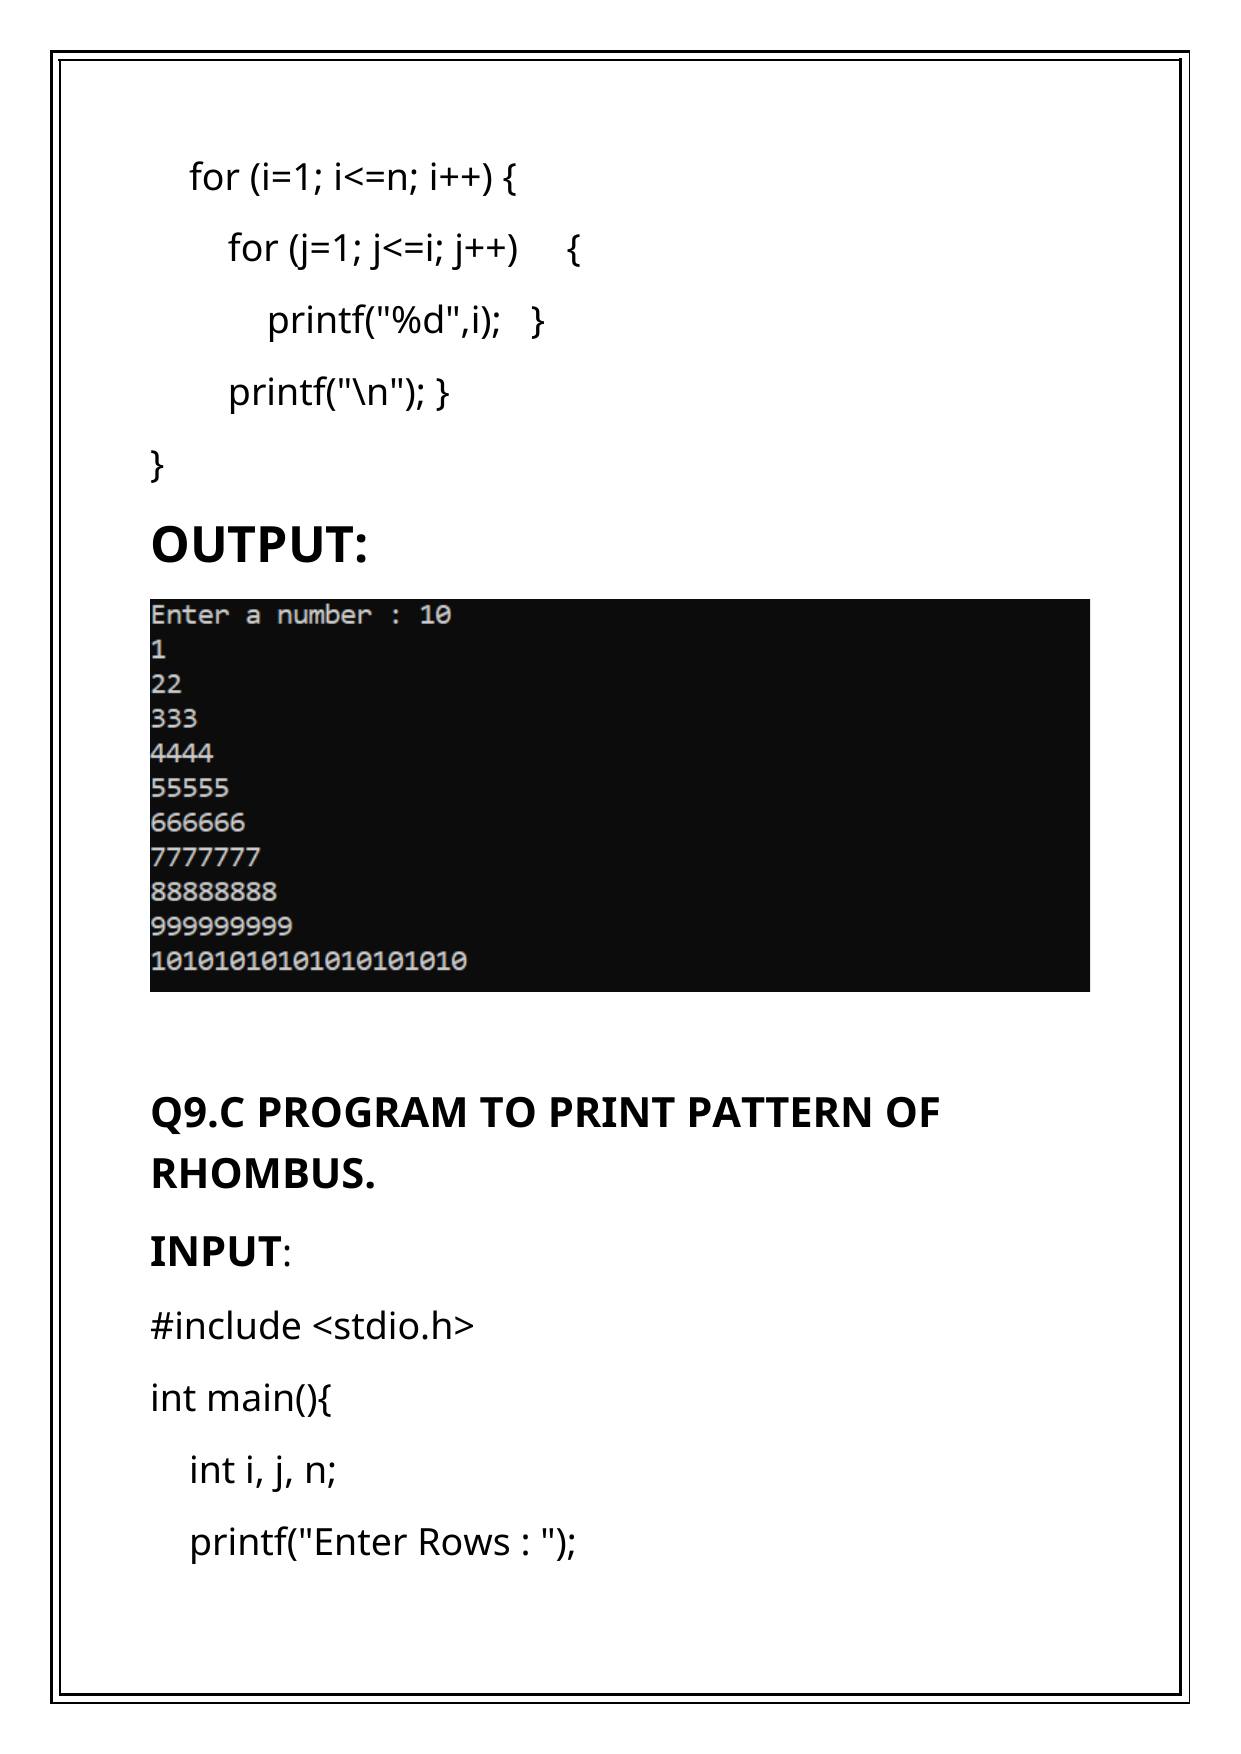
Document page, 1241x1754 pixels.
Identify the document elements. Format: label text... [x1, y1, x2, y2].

text } [150, 437, 1090, 488]
text Q9.C PROGRAM TO PRINT PATTERN OF RHOMBUS. [150, 1083, 1090, 1201]
text printf("%d",i); } [150, 293, 1090, 344]
text int i, j, n; [150, 1443, 1090, 1494]
text for (i=1; i<=n; i++) { [150, 150, 1090, 201]
text for (j=1; j<=i; j++) { [150, 222, 1090, 273]
text printf("Enter Rows : "); [150, 1515, 1090, 1566]
picture [150, 599, 1091, 992]
text printf("\n"); } [150, 365, 1090, 416]
text OUTPUT: [150, 509, 1090, 577]
text #include <stdio.h> [150, 1300, 1090, 1351]
text int main(){ [150, 1371, 1090, 1422]
text INPUT: [150, 1222, 1090, 1278]
